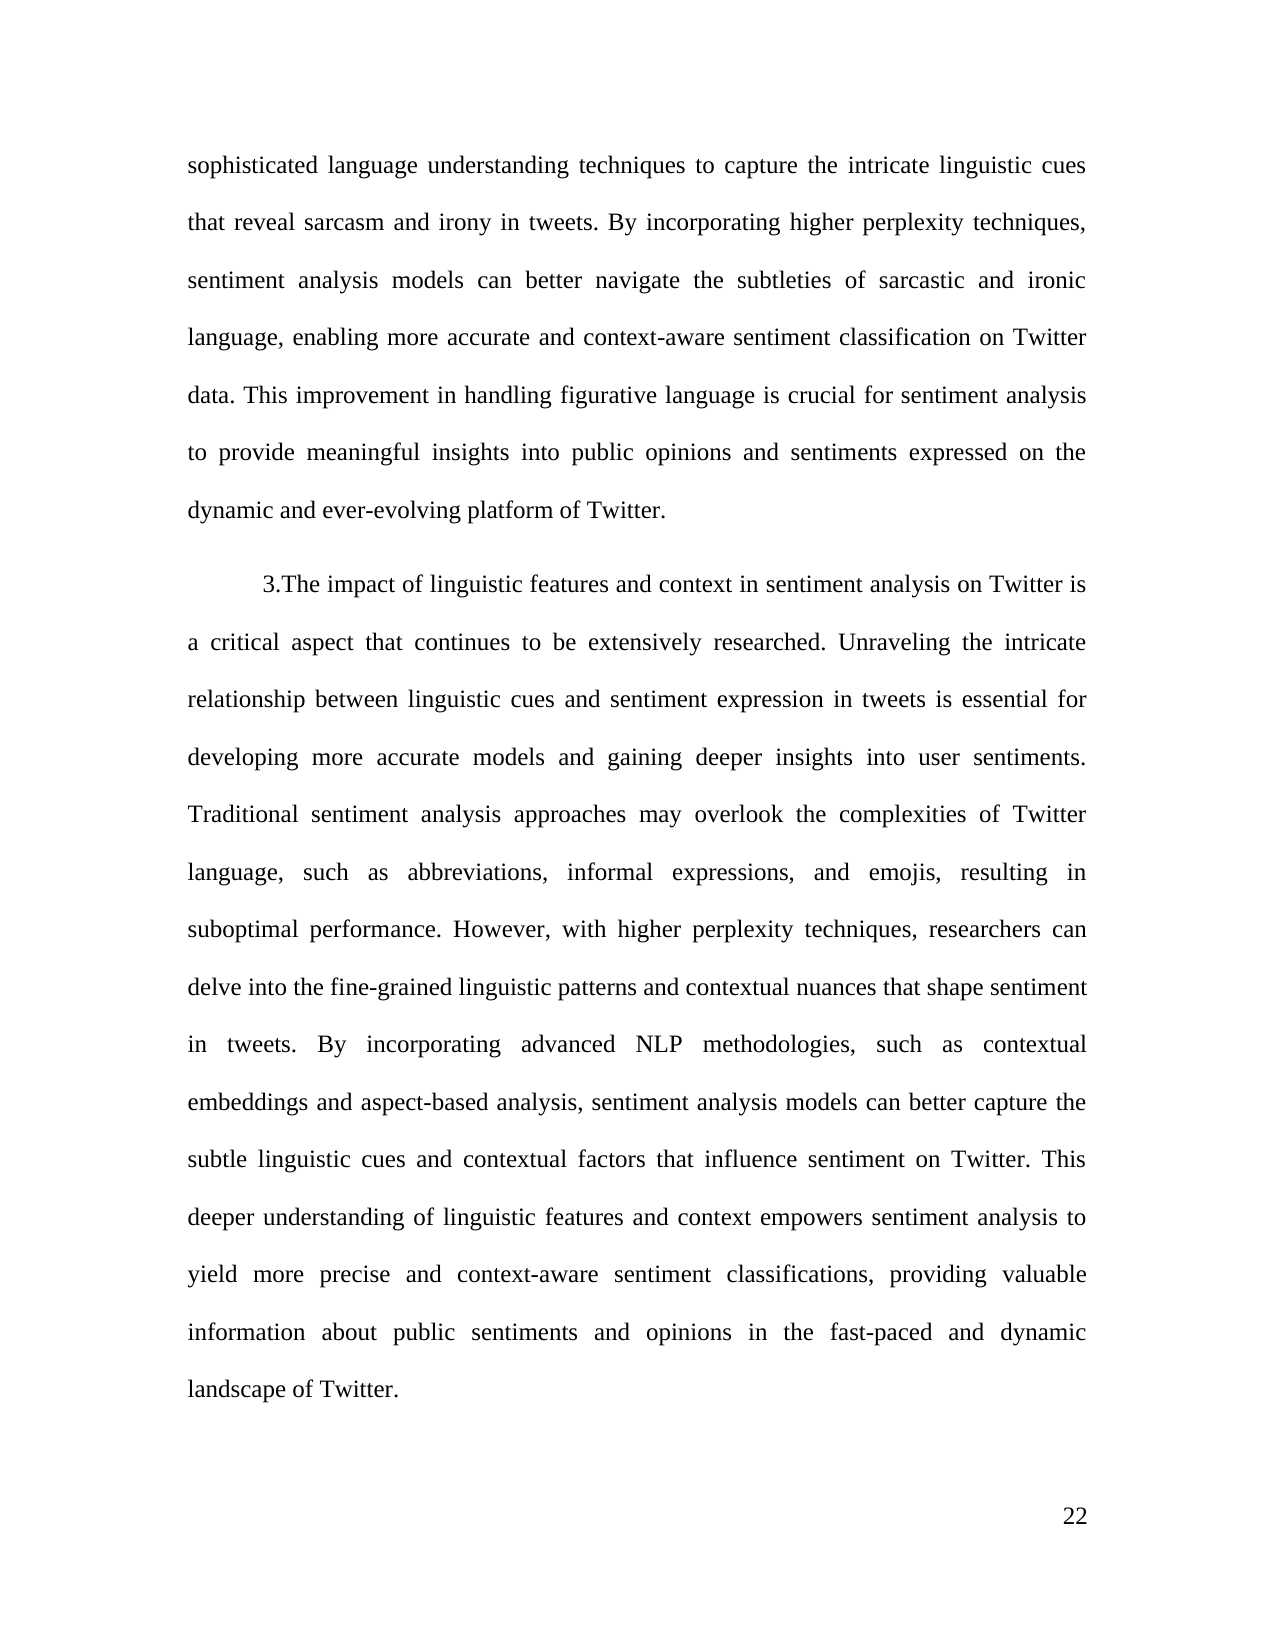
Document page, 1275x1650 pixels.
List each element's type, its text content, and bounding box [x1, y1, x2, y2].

text 3.The impact of linguistic features and context in sentiment analysis on Twitter is a critical aspect that continues to be extensively researched. Unraveling the intricate relationship between linguistic cues and sentiment expression in tweets is essential for developing more accurate models and gaining deeper insights into user sentiments. Traditional sentiment analysis approaches may overlook the complexities of Twitter language, such as abbreviations, informal expressions, and emojis, resulting in suboptimal performance. However, with higher perplexity techniques, researchers can delve into the fine-grained linguistic patterns and contextual nuances that shape sentiment in tweets. By incorporating advanced NLP methodologies, such as contextual embeddings and aspect-based analysis, sentiment analysis models can better capture the subtle linguistic cues and contextual factors that influence sentiment on Twitter. This deeper understanding of linguistic features and context empowers sentiment analysis to yield more precise and context-aware sentiment classifications, providing valuable information about public sentiments and opinions in the fast-paced and dynamic landscape of Twitter. [187, 569, 1087, 1403]
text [187, 150, 1087, 524]
